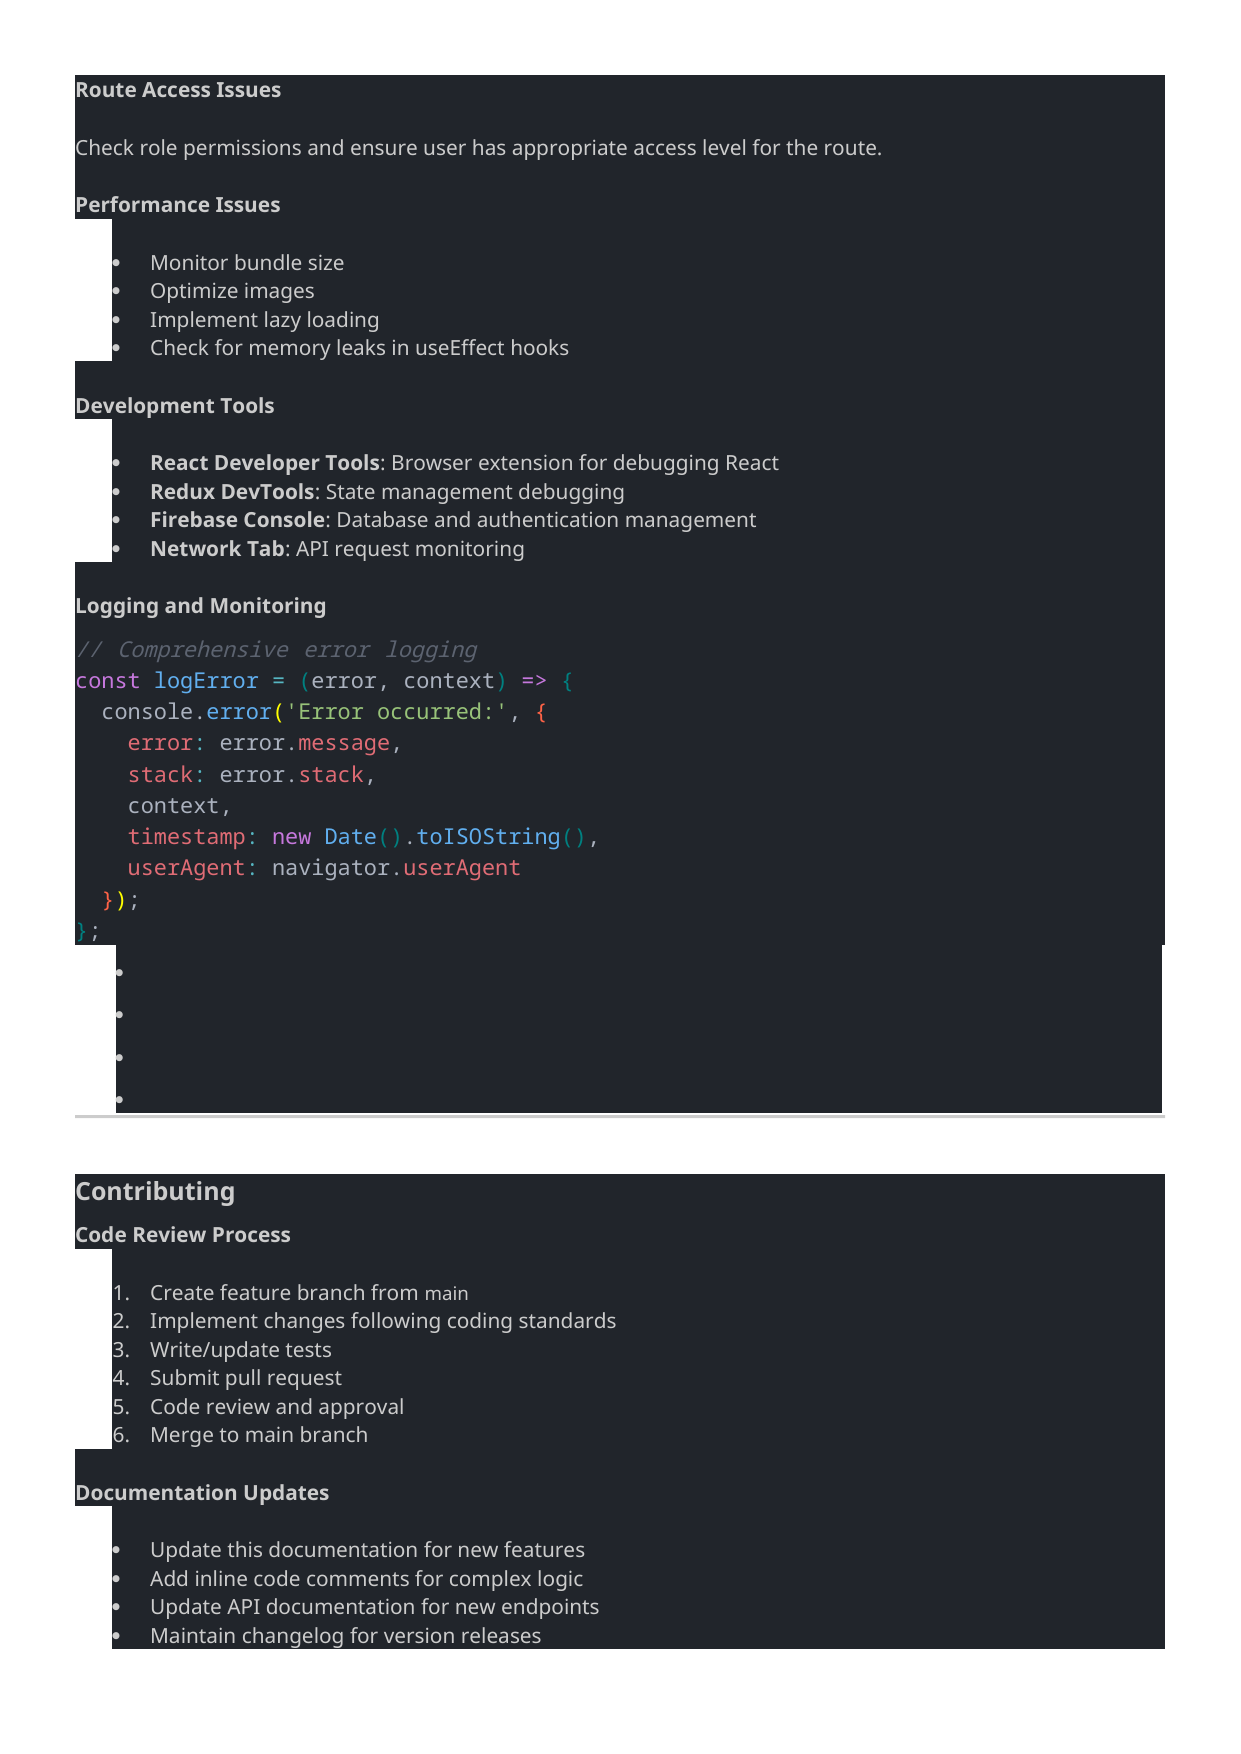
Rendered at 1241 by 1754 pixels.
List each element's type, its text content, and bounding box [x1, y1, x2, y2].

list Create feature branch from main [112, 1278, 1165, 1307]
text Route Access Issues [75, 75, 1165, 103]
text timestamp: new Date().toISOString(), [75, 820, 1165, 851]
list Redux DevTools: State management debugging [112, 477, 1165, 505]
text Performance Issues [75, 190, 1165, 219]
list Optimize images [112, 276, 1165, 305]
list Implement lazy loading [112, 305, 1165, 333]
text Documentation Updates [75, 1478, 1165, 1506]
list Update API documentation for new endpoints [112, 1592, 1165, 1621]
text Code Review Process [75, 1221, 1165, 1249]
list Check for memory leaks in useEffect hooks [112, 333, 1165, 362]
list Maintain changelog for version releases [112, 1621, 1165, 1649]
list Update this documentation for new features [112, 1536, 1165, 1564]
text // Comprehensive error logging [75, 632, 1165, 663]
text }; [75, 913, 1165, 945]
text }); [75, 882, 1165, 913]
text stack: error.stack, [75, 757, 1165, 788]
text Logging and Monitoring [75, 591, 1165, 620]
list Monitor bundle size [112, 248, 1165, 276]
list Add inline code comments for complex logic [112, 1564, 1165, 1592]
text Check role permissions and ensure user has appropriate access level for the route. [75, 133, 1165, 161]
list Firebase Console: Database and authentication management [112, 505, 1165, 534]
list Network Tab: API request monitoring [112, 534, 1165, 562]
text Contributing [75, 1174, 1165, 1208]
list Implement changes following coding standards [112, 1307, 1165, 1335]
list Write/update tests [112, 1335, 1165, 1363]
text console.error('Error occurred:', { [75, 695, 1165, 726]
text error: error.message, [75, 726, 1165, 757]
list Submit pull request [112, 1363, 1165, 1392]
list Merge to main branch [112, 1420, 1165, 1449]
text const logError = (error, context) => { [75, 663, 1165, 695]
list Code review and approval [112, 1392, 1165, 1420]
text Development Tools [75, 391, 1165, 419]
text userAgent: navigator.userAgent [75, 851, 1165, 882]
list React Developer Tools: Browser extension for debugging React [112, 448, 1165, 477]
text context, [75, 788, 1165, 820]
